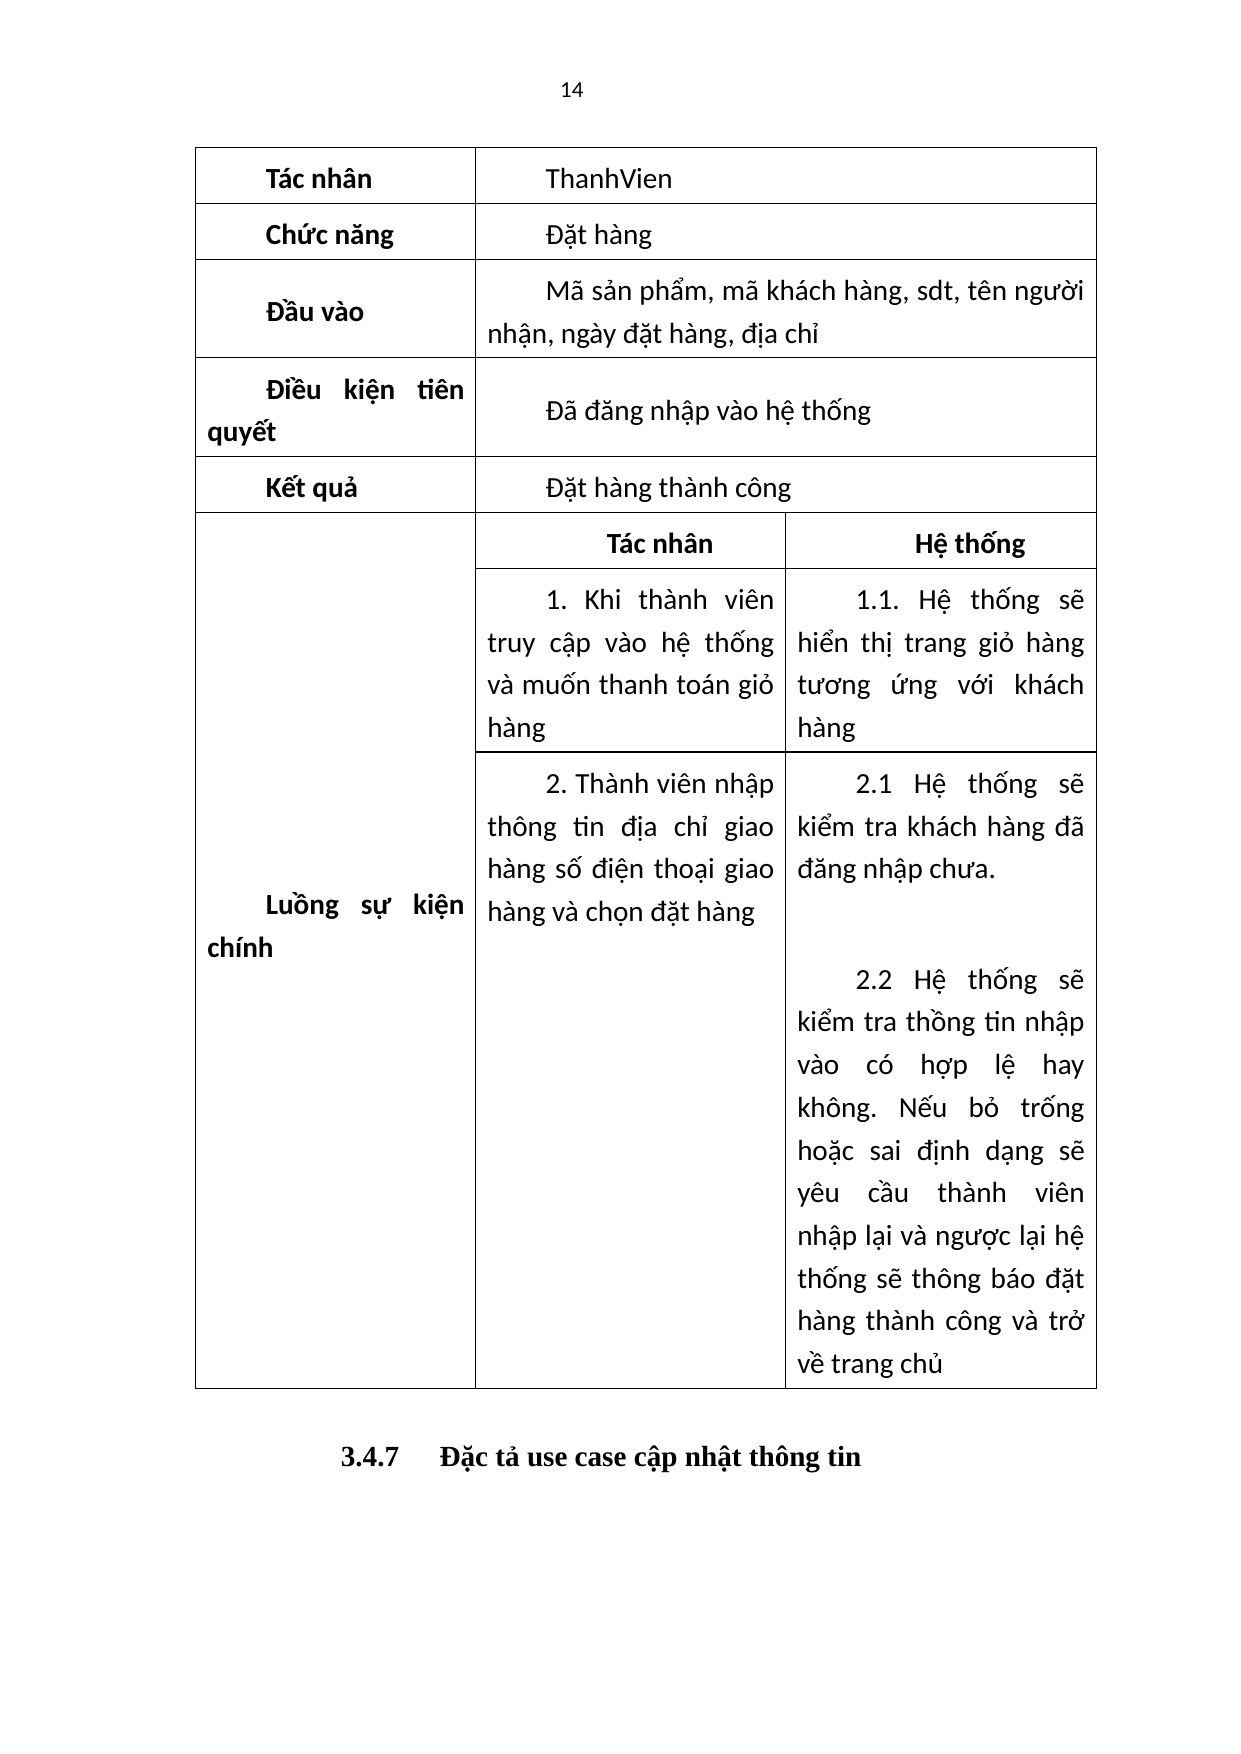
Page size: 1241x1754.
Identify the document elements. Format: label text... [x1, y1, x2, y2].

table_cell Tác nhân [196, 148, 475, 203]
table_cell Tác nhân [476, 513, 785, 567]
table_cell 2.1 Hệ thống sẽ kiểm tra khách hàng đã đăng nhập chưa. 2.2 Hệ thống sẽ kiểm tra thồng tin nhập vào có hợp lệ hay không. Nếu bỏ trống hoặc sai định dạng sẽ yêu cầu thành viên nhập lại và ngược lại hệ thống sẽ thông báo đặt hàng thành công và trở về trang chủ [786, 753, 1096, 1387]
table_cell Đặt hàng thành công [476, 457, 1096, 512]
table_cell 1. Khi thành viên truy cập vào hệ thống và muốn thanh toán giỏ hàng [476, 569, 785, 751]
table_cell 2. Thành viên nhập thông tin địa chỉ giao hàng số điện thoại giao hàng và chọn đặt hàng [476, 753, 785, 1387]
table_cell ThanhVien [476, 148, 1096, 203]
table_cell Đầu vào [196, 260, 475, 357]
table_cell Chức năng [196, 204, 475, 259]
table_cell Kết quả [196, 457, 475, 512]
table_cell 1.1. Hệ thống sẽ hiển thị trang giỏ hàng tương ứng với khách hàng [786, 569, 1096, 751]
table_cell Hệ thống [786, 513, 1096, 567]
list 3.4.7 Đặc tả use case cập nhật thông tin [282, 1439, 1122, 1472]
table_cell Đặt hàng [476, 204, 1096, 259]
table_cell Đã đăng nhập vào hệ thống [476, 358, 1096, 456]
table_cell Điều kiện tiên quyết [196, 358, 475, 456]
table_cell Luồng sự kiện chính [196, 513, 475, 1387]
table_cell Mã sản phẩm, mã khách hàng, sdt, tên người nhận, ngày đặt hàng, địa chỉ [476, 260, 1096, 357]
